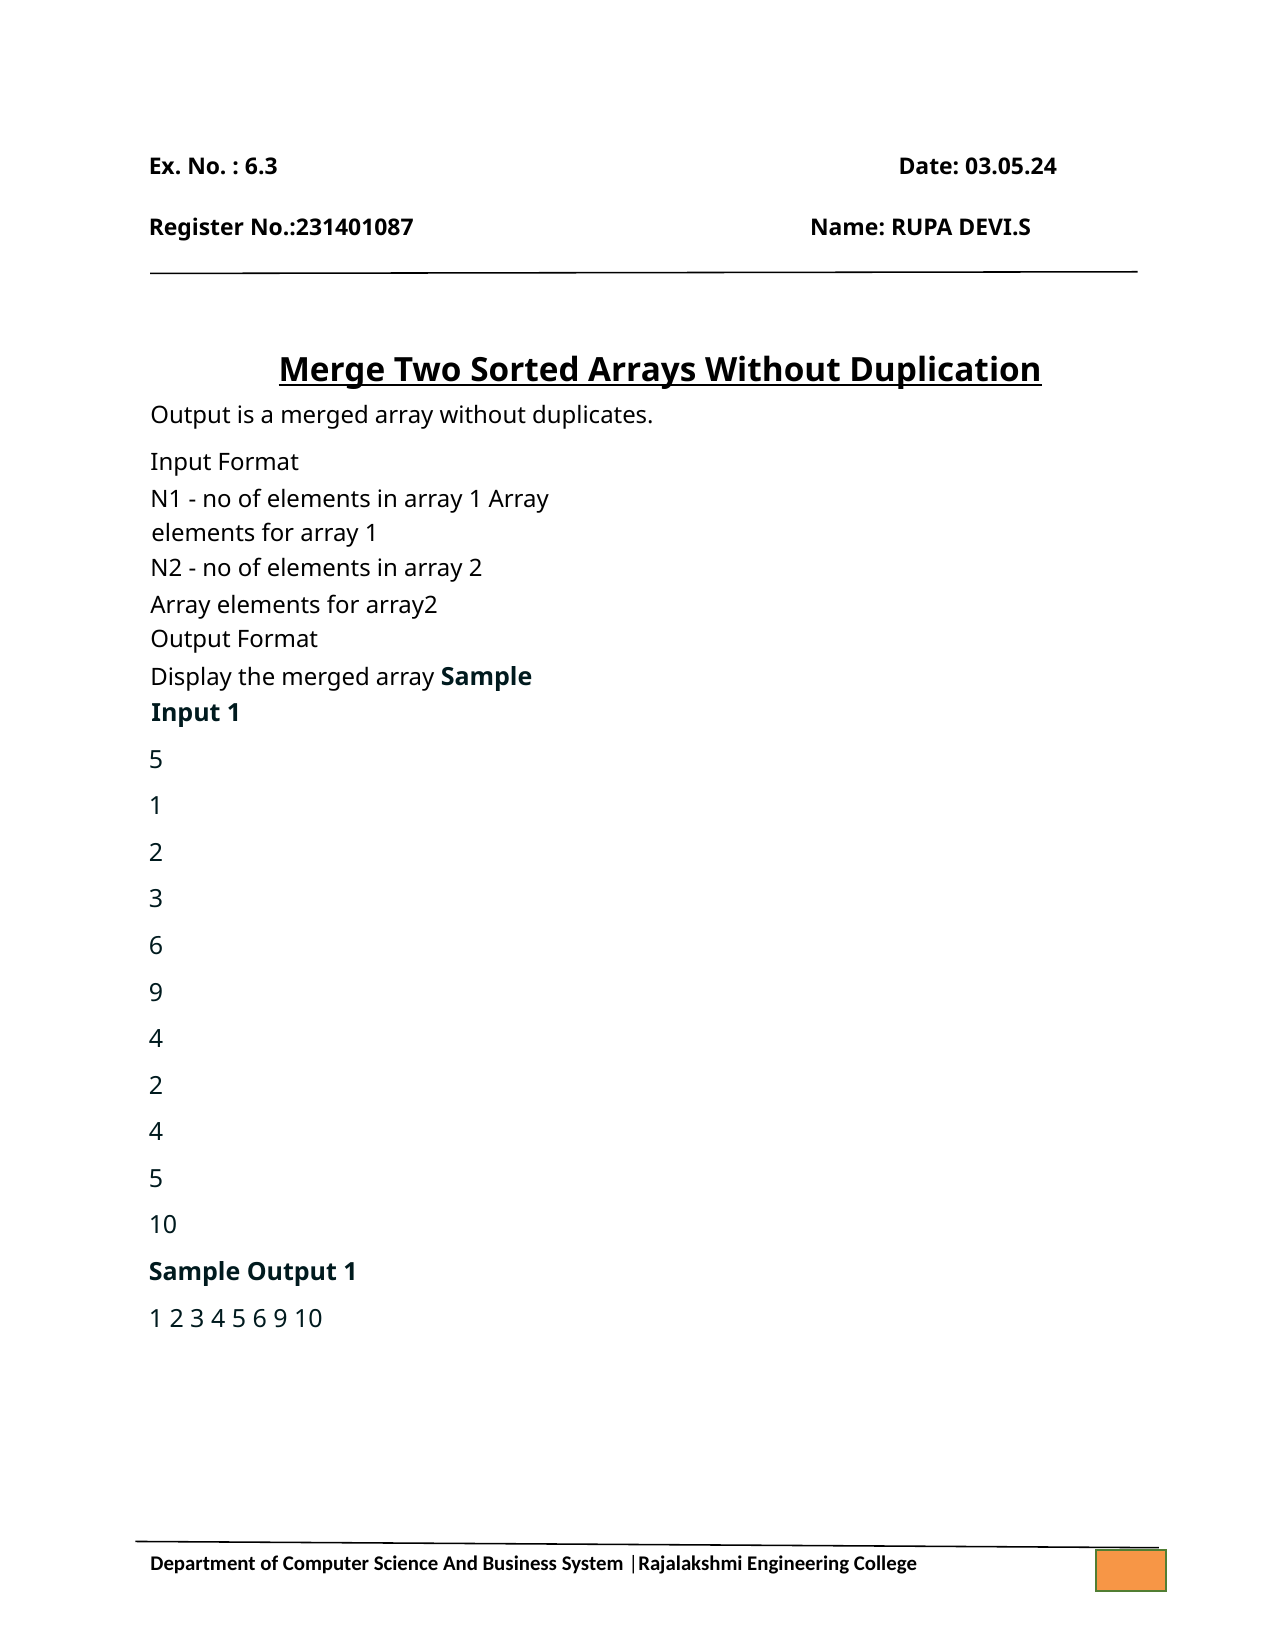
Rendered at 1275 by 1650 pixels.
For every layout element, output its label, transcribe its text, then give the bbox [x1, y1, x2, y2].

text N1 - no of elements in array 1 Array elements for array 1 [150, 482, 551, 549]
text 1 [148, 788, 1131, 822]
text Display the merged array Sample Input 1 [150, 659, 536, 729]
text 3 [148, 881, 1131, 915]
text Output is a merged array without duplicates. [150, 398, 1131, 431]
text 5 [148, 741, 1131, 776]
text N2 - no of elements in array 2 [150, 551, 1131, 583]
text 9 [148, 974, 1131, 1008]
text Register No.:231401087 Name: RUPA DEVI.S [148, 211, 1131, 242]
text Output Format [150, 622, 1131, 655]
text 2 [148, 834, 1131, 869]
text 1 2 3 4 5 6 9 10 [148, 1301, 1131, 1335]
text 6 [148, 928, 1131, 962]
text Input Format [150, 445, 1131, 478]
text 10 [148, 1207, 1131, 1241]
text 4 [148, 1114, 1131, 1148]
text 5 [148, 1161, 1131, 1194]
text Ex. No. : 6.3 Date: 03.05.24 [148, 150, 1131, 181]
text 2 [148, 1067, 1131, 1101]
text Array elements for array2 [150, 587, 1131, 620]
text Merge Two Sorted Arrays Without Duplication [150, 345, 1042, 391]
text 4 [148, 1021, 1131, 1055]
text Sample Output 1 [148, 1254, 1131, 1288]
